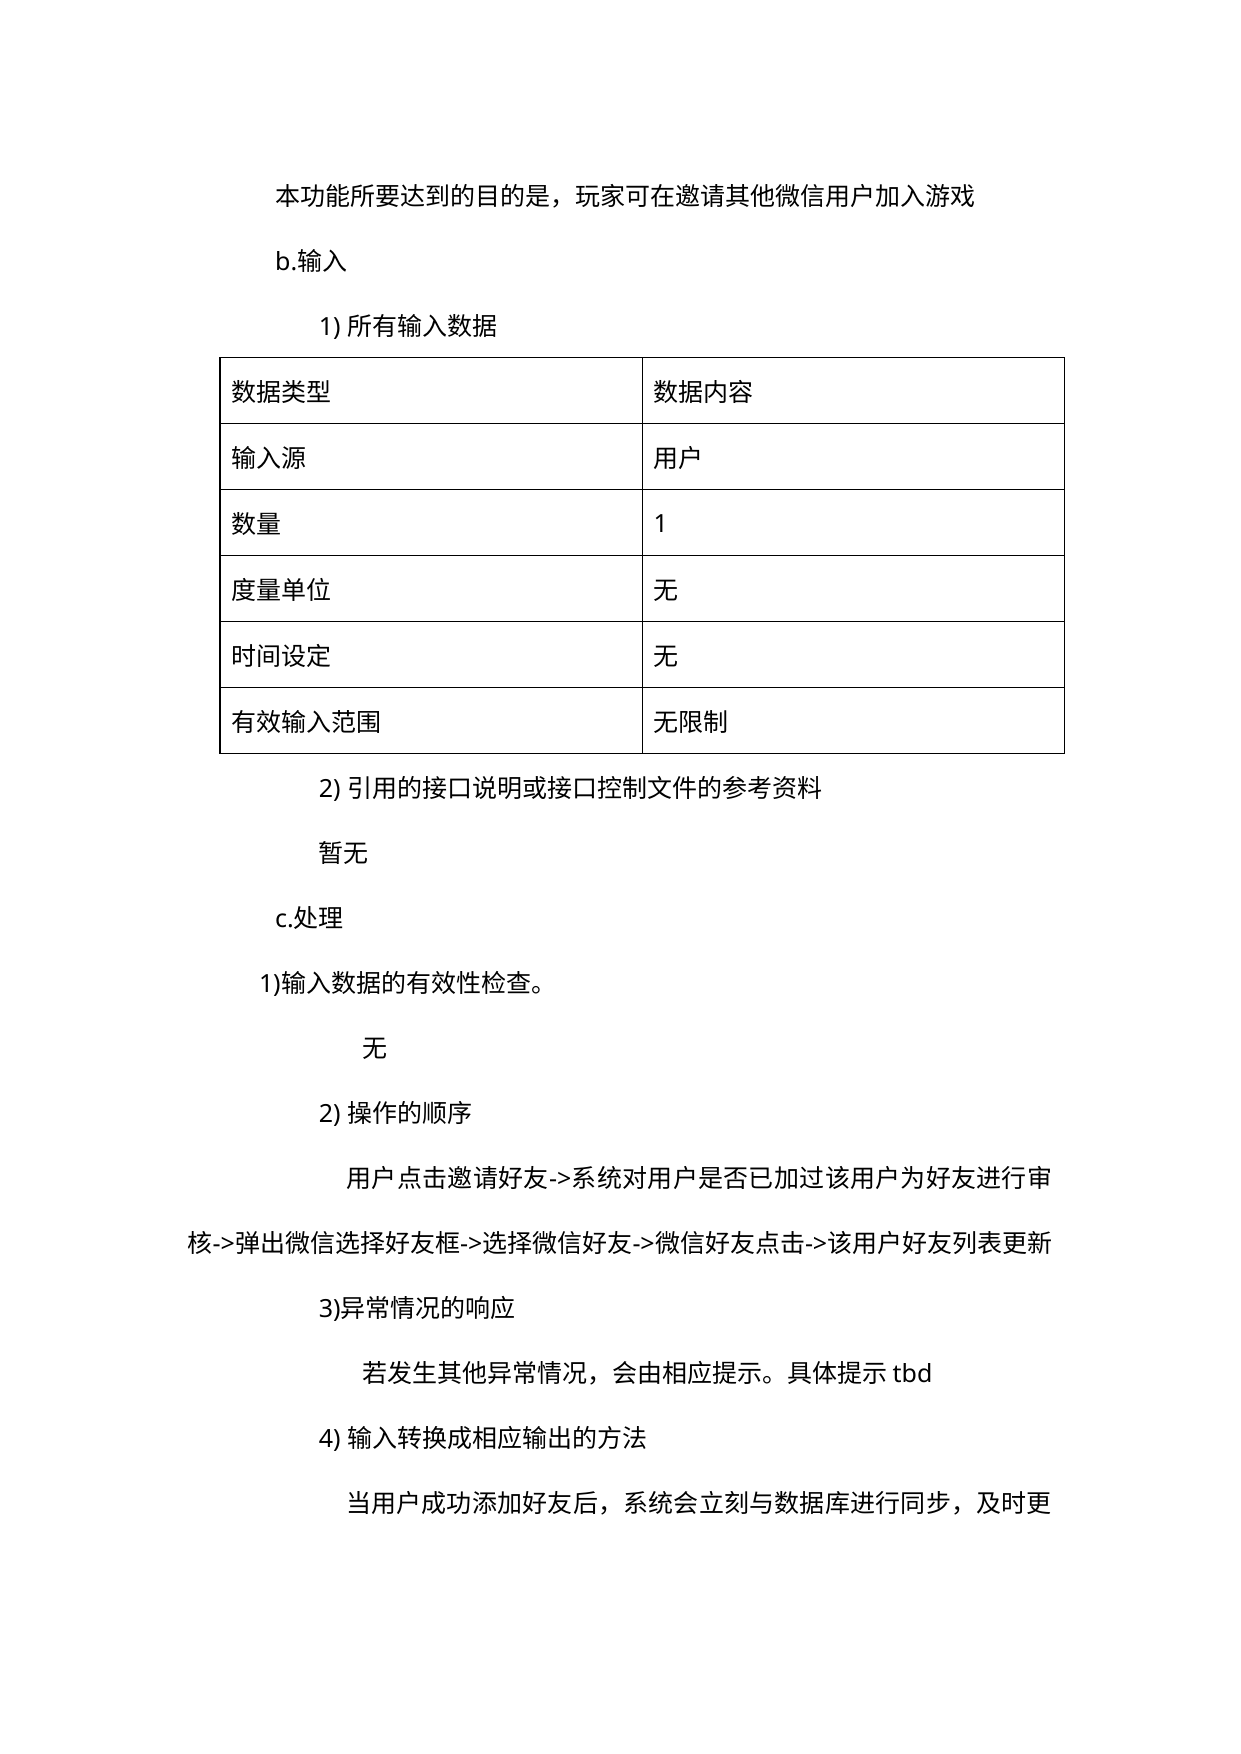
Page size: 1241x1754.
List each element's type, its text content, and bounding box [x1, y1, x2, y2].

table_header 数据内容 [643, 358, 1064, 423]
table_cell 度量单位 [221, 556, 642, 621]
text 若发生其他异常情况，会由相应提示。具体提示tbd [187, 1339, 1053, 1404]
table_header 数据类型 [221, 358, 642, 423]
table_cell 用户 [643, 424, 1064, 489]
table_cell 数量 [221, 490, 642, 555]
text 无 [187, 1014, 1053, 1079]
text b.输入 [231, 227, 1053, 292]
text c.处理 [231, 884, 1053, 949]
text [187, 1469, 1053, 1534]
table_cell 1 [643, 490, 1064, 555]
text 本功能所要达到的目的是，玩家可在邀请其他微信用户加入游戏 [231, 162, 1053, 227]
table_cell 无 [643, 556, 1064, 621]
table_cell 时间设定 [221, 622, 642, 687]
text 1) 所有输入数据 [275, 292, 1053, 357]
text 2) 操作的顺序 [187, 1079, 1053, 1144]
text 3)异常情况的响应 [187, 1274, 1053, 1339]
text 用户点击邀请好友->系统对用户是否已加过该用户为好友进行审核->弹出微信选择好友框->选择微信好友->微信好友点击->该用户好友列表更新 [187, 1144, 1053, 1274]
table_cell 输入源 [221, 424, 642, 489]
text 4) 输入转换成相应输出的方法 [187, 1404, 1053, 1469]
table_cell 无 [643, 622, 1064, 687]
text 1)输入数据的有效性检查。 [187, 949, 1053, 1014]
table_cell 有效输入范围 [221, 688, 642, 753]
text 暂无 [187, 819, 1053, 884]
table_cell 无限制 [643, 688, 1064, 753]
text 2) 引用的接口说明或接口控制文件的参考资料 [187, 754, 1053, 819]
